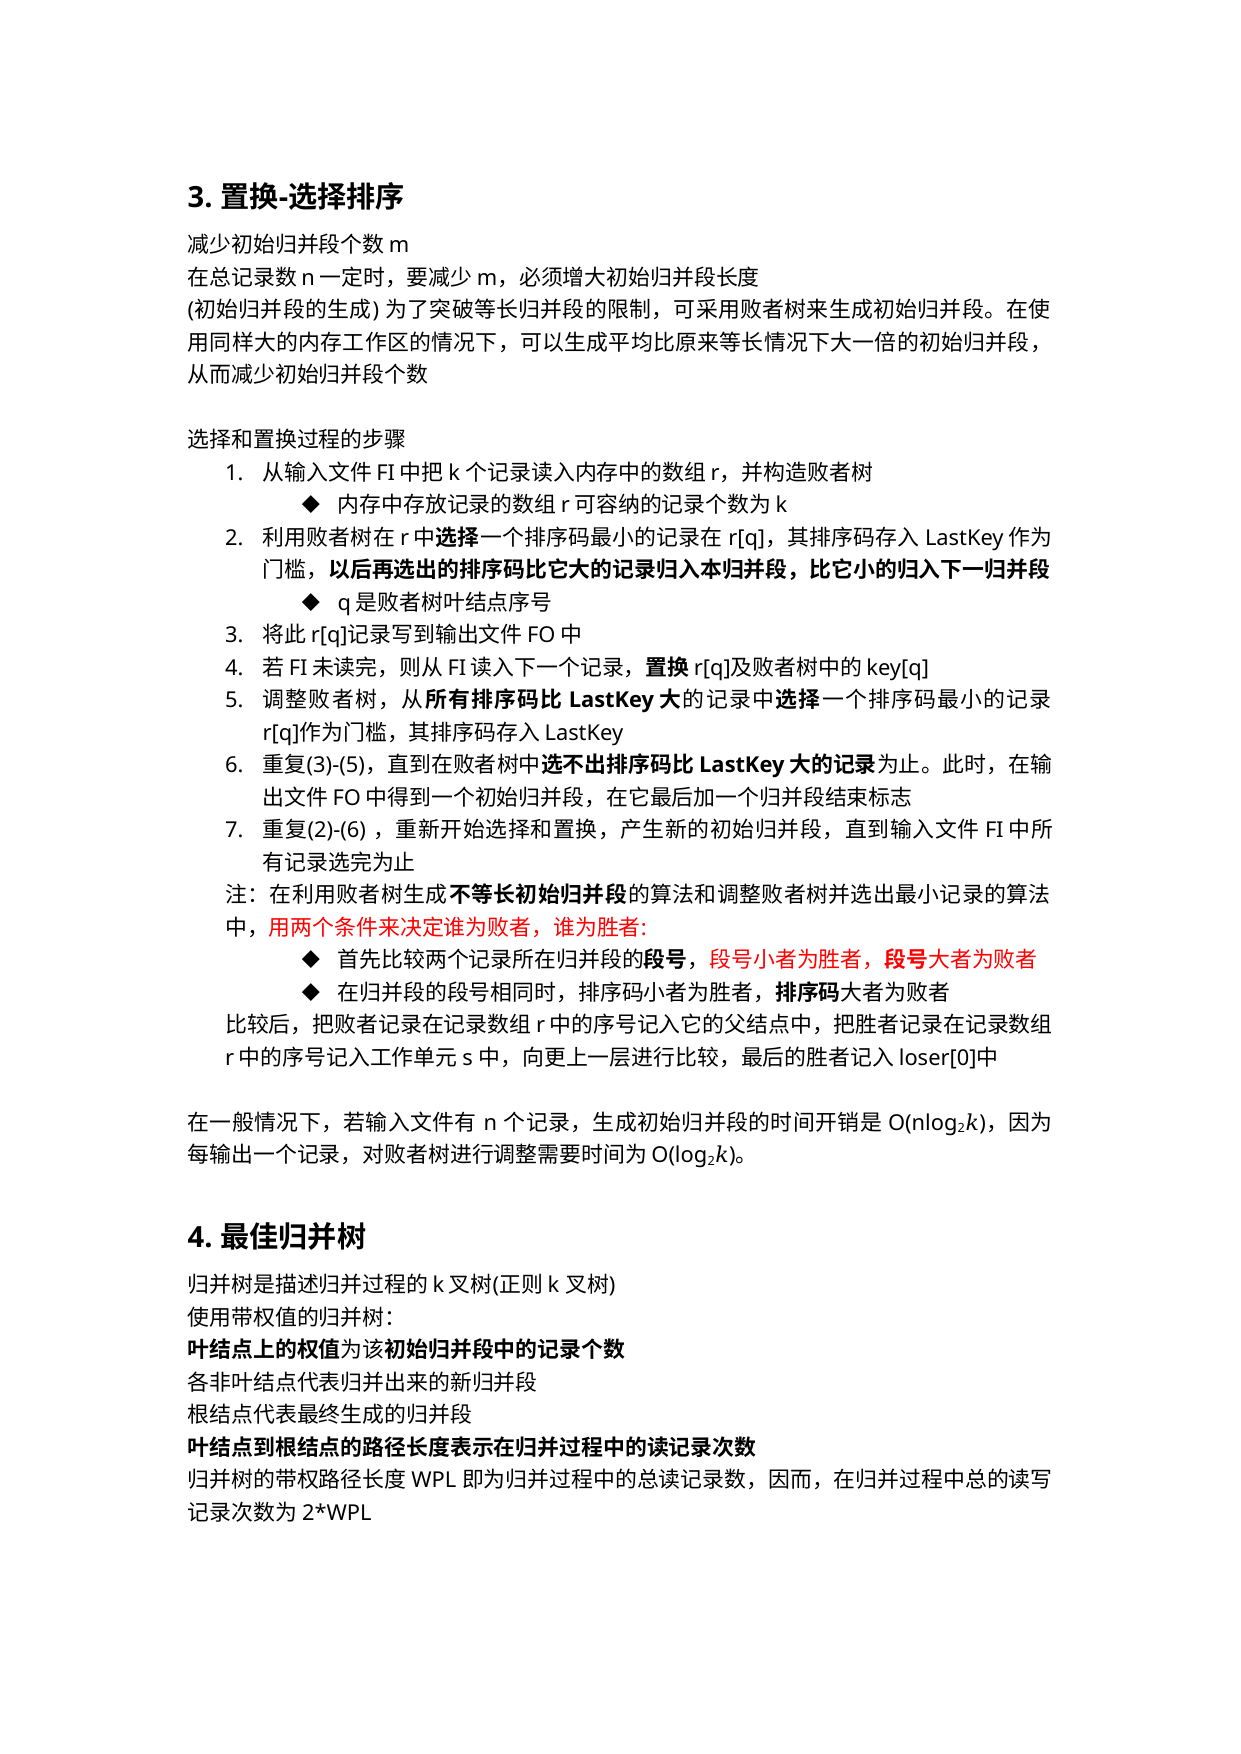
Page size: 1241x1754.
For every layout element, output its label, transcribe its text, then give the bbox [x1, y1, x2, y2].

text 使用带权值的归并树： [187, 1299, 1053, 1332]
text 归并树的带权路径长度 WPL 即为归并过程中的总读记录数，因而，在归并过程中总的读写记录次数为 2*WPL [187, 1462, 1053, 1527]
text 注：在利用败者树生成不等长初始归并段的算法和调整败者树并选出最小记录的算法中，用两个条件来决定谁为败者，谁为胜者: [225, 877, 1053, 942]
text 减少初始归并段个数m [187, 227, 1053, 259]
list 重复(3)-(5)，直到在败者树中选不出排序码比LastKey大的记录为止。此时，在输出文件FO中得到一个初始归并段，在它最后加一个归并段结束标志 [225, 747, 1053, 812]
text 3. 置换-选择排序 [187, 162, 1053, 227]
list 首先比较两个记录所在归并段的段号，段号小者为胜者，段号大者为败者 [300, 942, 1053, 974]
list 将此r[q]记录写到输出文件FO中 [225, 617, 1053, 649]
text (初始归并段的生成) 为了突破等长归并段的限制，可采用败者树来生成初始归并段。在使用同样大的内存工作区的情况下，可以生成平均比原来等长情况下大一倍的初始归并段，从而减少初始归并段个数 [187, 292, 1053, 389]
text 在一般情况下，若输入文件有 n 个记录，生成初始归并段的时间开销是O(nlog2𝑘)，因为每输出一个记录，对败者树进行调整需要时间为O(log2𝑘)。 [187, 1104, 1053, 1169]
list 利用败者树在r中选择一个排序码最小的记录在r[q]，其排序码存入LastKey作为门槛，以后再选出的排序码比它大的记录归入本归并段，比它小的归入下一归并段 [225, 519, 1053, 584]
list 调整败者树，从所有排序码比LastKey大的记录中选择一个排序码最小的记录r[q]作为门槛，其排序码存入LastKey [225, 682, 1053, 747]
list 在归并段的段号相同时，排序码小者为胜者，排序码大者为败者 [300, 974, 1053, 1007]
list 重复(2)-(6) ，重新开始选择和置换，产生新的初始归并段，直到输入文件FI中所有记录选完为止 [225, 812, 1053, 877]
text 选择和置换过程的步骤 [187, 422, 1053, 454]
text 归并树是描述归并过程的k叉树(正则 k 叉树) [187, 1267, 1053, 1299]
list q是败者树叶结点序号 [300, 584, 1053, 617]
text 在总记录数n一定时，要减少m，必须增大初始归并段长度 [187, 259, 1053, 292]
list 若FI未读完，则从FI读入下一个记录，置换r[q]及败者树中的key[q] [225, 649, 1053, 682]
text 各非叶结点代表归并出来的新归并段 [187, 1364, 1053, 1397]
text 根结点代表最终生成的归并段 [187, 1397, 1053, 1429]
text 4. 最佳归并树 [187, 1202, 1053, 1267]
text 叶结点上的权值为该初始归并段中的记录个数 [187, 1332, 1053, 1364]
text 叶结点到根结点的路径长度表示在归并过程中的读记录次数 [187, 1429, 1053, 1462]
text 比较后，把败者记录在记录数组r中的序号记入它的父结点中，把胜者记录在记录数组r中的序号记入工作单元 s 中，向更上一层进行比较，最后的胜者记入 loser[0]中 [225, 1007, 1053, 1072]
list 内存中存放记录的数组r可容纳的记录个数为k [300, 487, 1053, 519]
list 从输入文件FI中把 k 个记录读入内存中的数组r，并构造败者树 [225, 454, 1053, 487]
